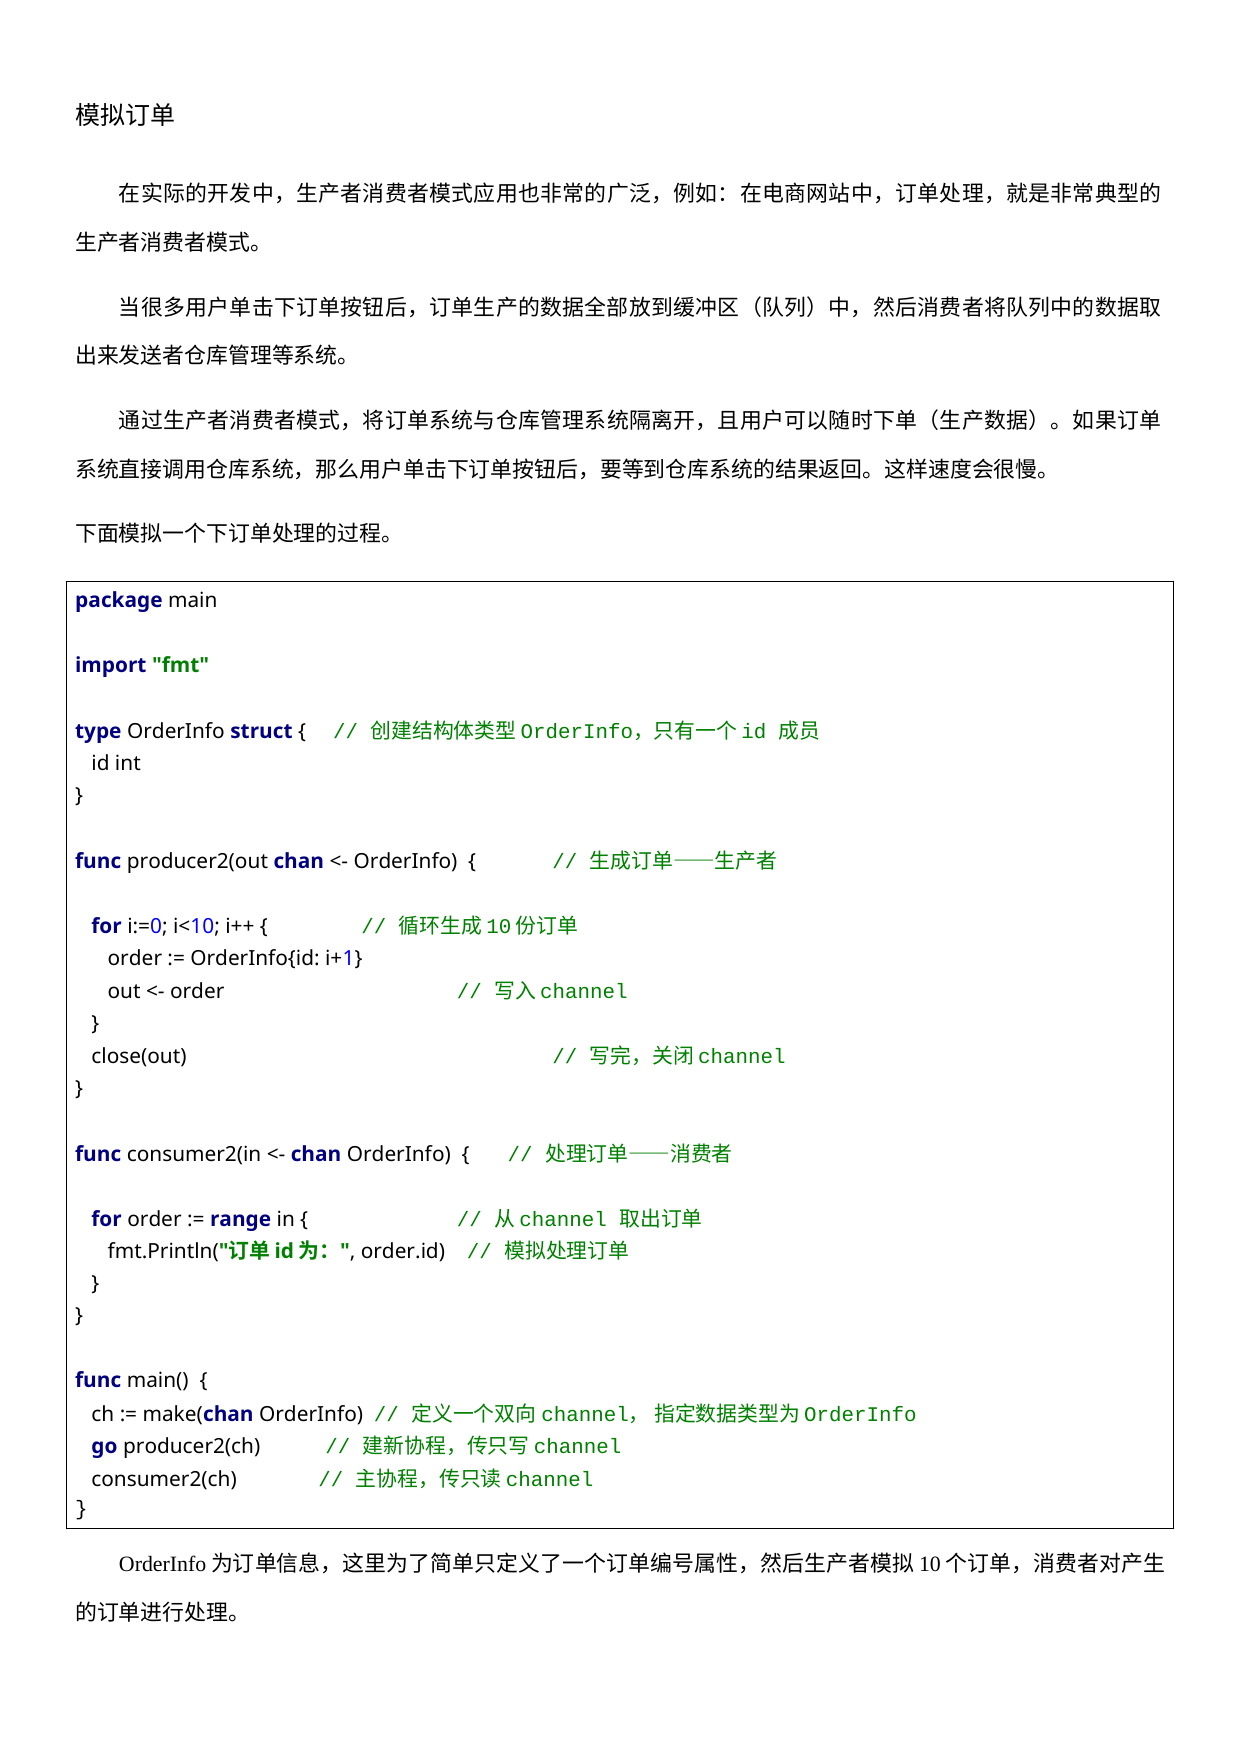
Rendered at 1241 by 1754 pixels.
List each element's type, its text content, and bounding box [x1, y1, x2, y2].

text OrderInfo为订单信息，这里为了简单只定义了一个订单编号属性，然后生产者模拟10个订单，消费者对产生的订单进行处理。 [75, 1546, 1165, 1627]
text 当很多用户单击下订单按钮后，订单生产的数据全部放到缓冲区（队列）中，然后消费者将队列中的数据取出来发送者仓库管理等系统。 [75, 289, 1165, 371]
text package main import "fmt" type OrderInfo struct { // 创建结构体类型OrderInfo，只有一个id 成员 id int } func producer2(out chan <- OrderInfo) { // 生成订单——生产者 for i:=0; i<10; i++ { // 循环生成10份订单 order := OrderInfo{id: i+1} out <- order // 写入channel } close(out) // 写完，关闭channel } func consumer2(in <- chan OrderInfo) { // 处理订单——消费者 for order := range in { // 从channel 取出订单 fmt.Println("订单id为：", order.id) // 模拟处理订单 } } func main() { ch := make(chan OrderInfo) // 定义一个双向 channel， 指定数据类型为OrderInfo go producer2(ch) // 建新协程，传只写channel consumer2(ch) // 主协程，传只读channel } [67, 582, 1173, 1528]
text 模拟订单 [75, 81, 1165, 146]
text 通过生产者消费者模式，将订单系统与仓库管理系统隔离开，且用户可以随时下单（生产数据）。如果订单系统直接调用仓库系统，那么用户单击下订单按钮后，要等到仓库系统的结果返回。这样速度会很慢。 [75, 403, 1165, 484]
text 下面模拟一个下订单处理的过程。 [75, 516, 1165, 548]
text 在实际的开发中，生产者消费者模式应用也非常的广泛，例如：在电商网站中，订单处理，就是非常典型的生产者消费者模式。 [75, 176, 1165, 257]
